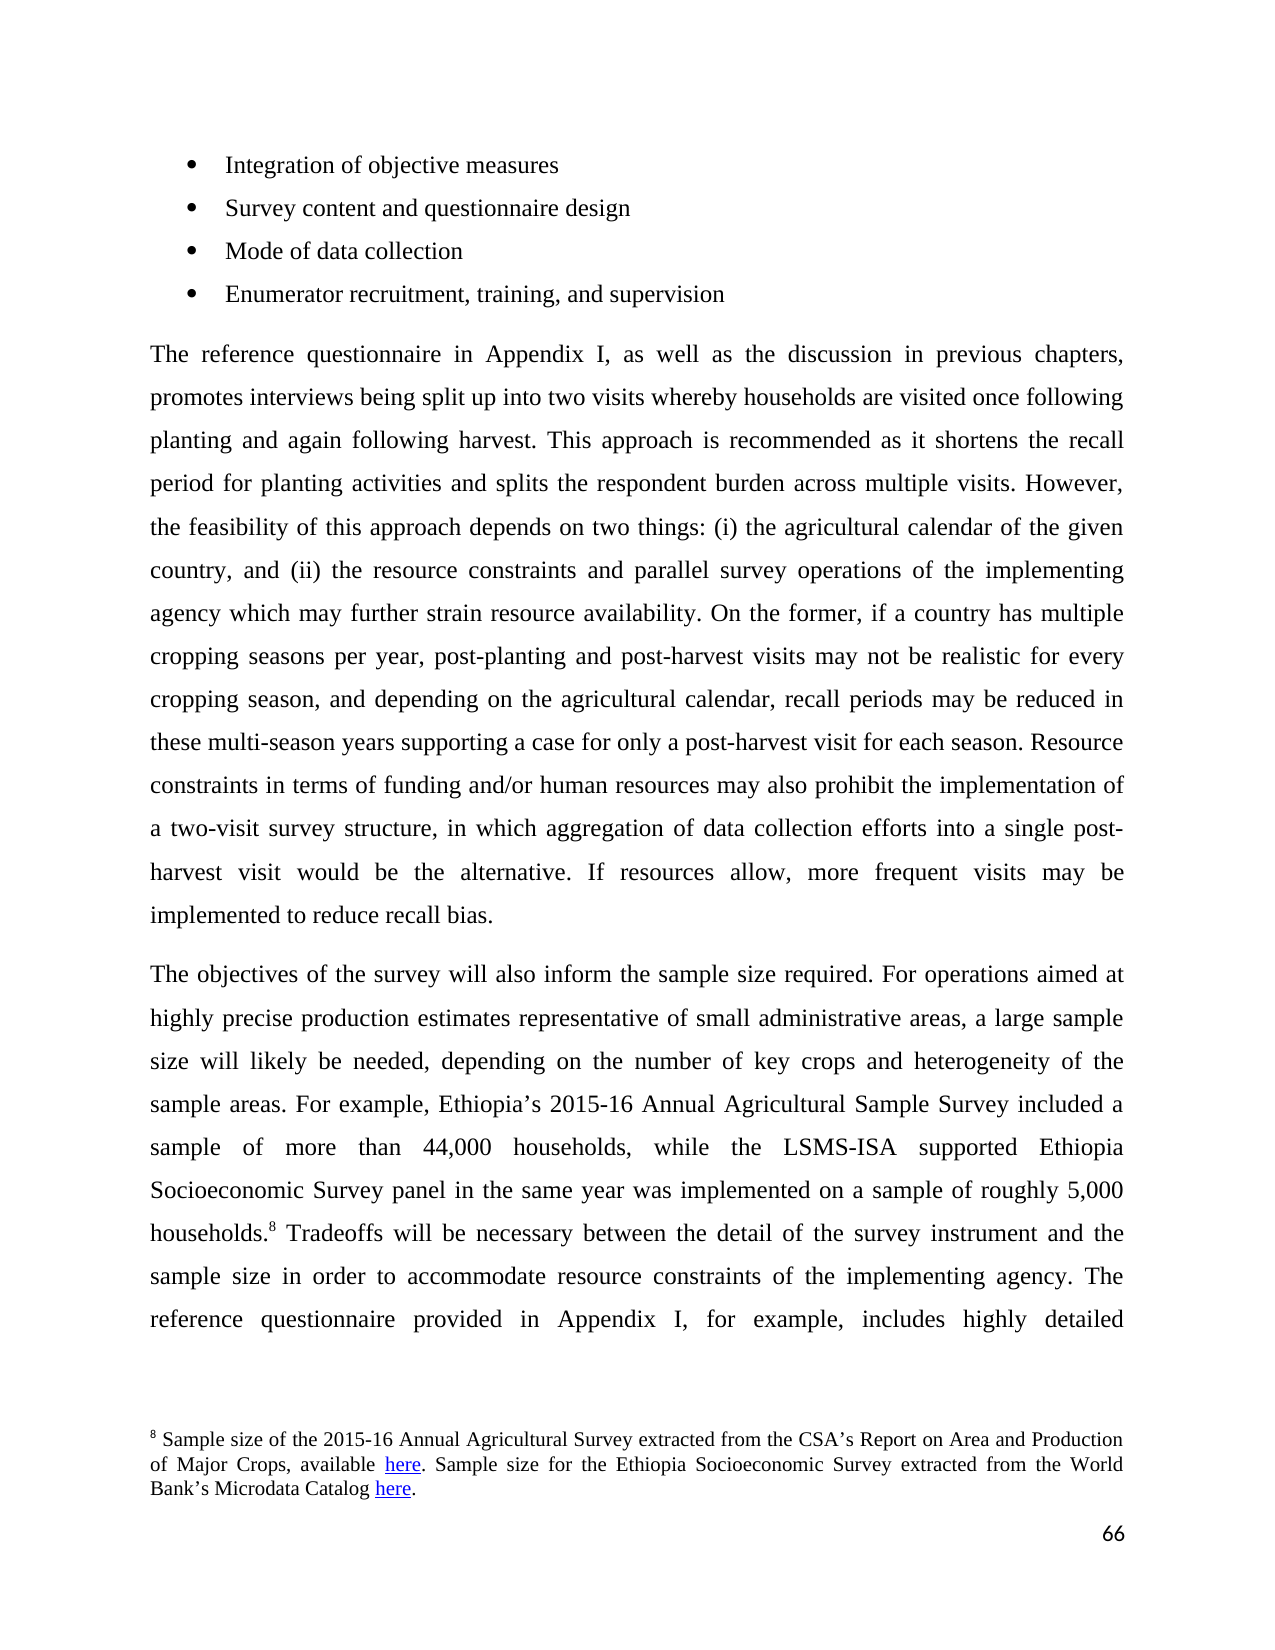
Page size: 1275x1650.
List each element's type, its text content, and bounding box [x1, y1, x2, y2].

text The reference questionnaire in Appendix I, as well as the discussion in previous chapters, promotes interviews being split up into two visits whereby households are visited once following planting and again following harvest. This approach is recommended as it shortens the recall period for planting activities and splits the respondent burden across multiple visits. However, the feasibility of this approach depends on two things: (i) the agricultural calendar of the given country, and (ii) the resource constraints and parallel survey operations of the implementing agency which may further strain resource availability. On the former, if a country has multiple cropping seasons per year, post-planting and post-harvest visits may not be realistic for every cropping season, and depending on the agricultural calendar, recall periods may be reduced in these multi-season years supporting a case for only a post-harvest visit for each season. Resource constraints in terms of funding and/or human resources may also prohibit the implementation of a two-visit survey structure, in which aggregation of data collection efforts into a single post-harvest visit would be the alternative. If resources allow, more frequent visits may be implemented to reduce recall bias. [150, 339, 1125, 928]
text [150, 959, 1125, 1333]
list Mode of data collection [187, 236, 1125, 265]
list Survey content and questionnaire design [187, 193, 1125, 222]
list Enumerator recruitment, training, and supervision [187, 279, 1125, 308]
list Integration of objective measures [187, 150, 1125, 179]
